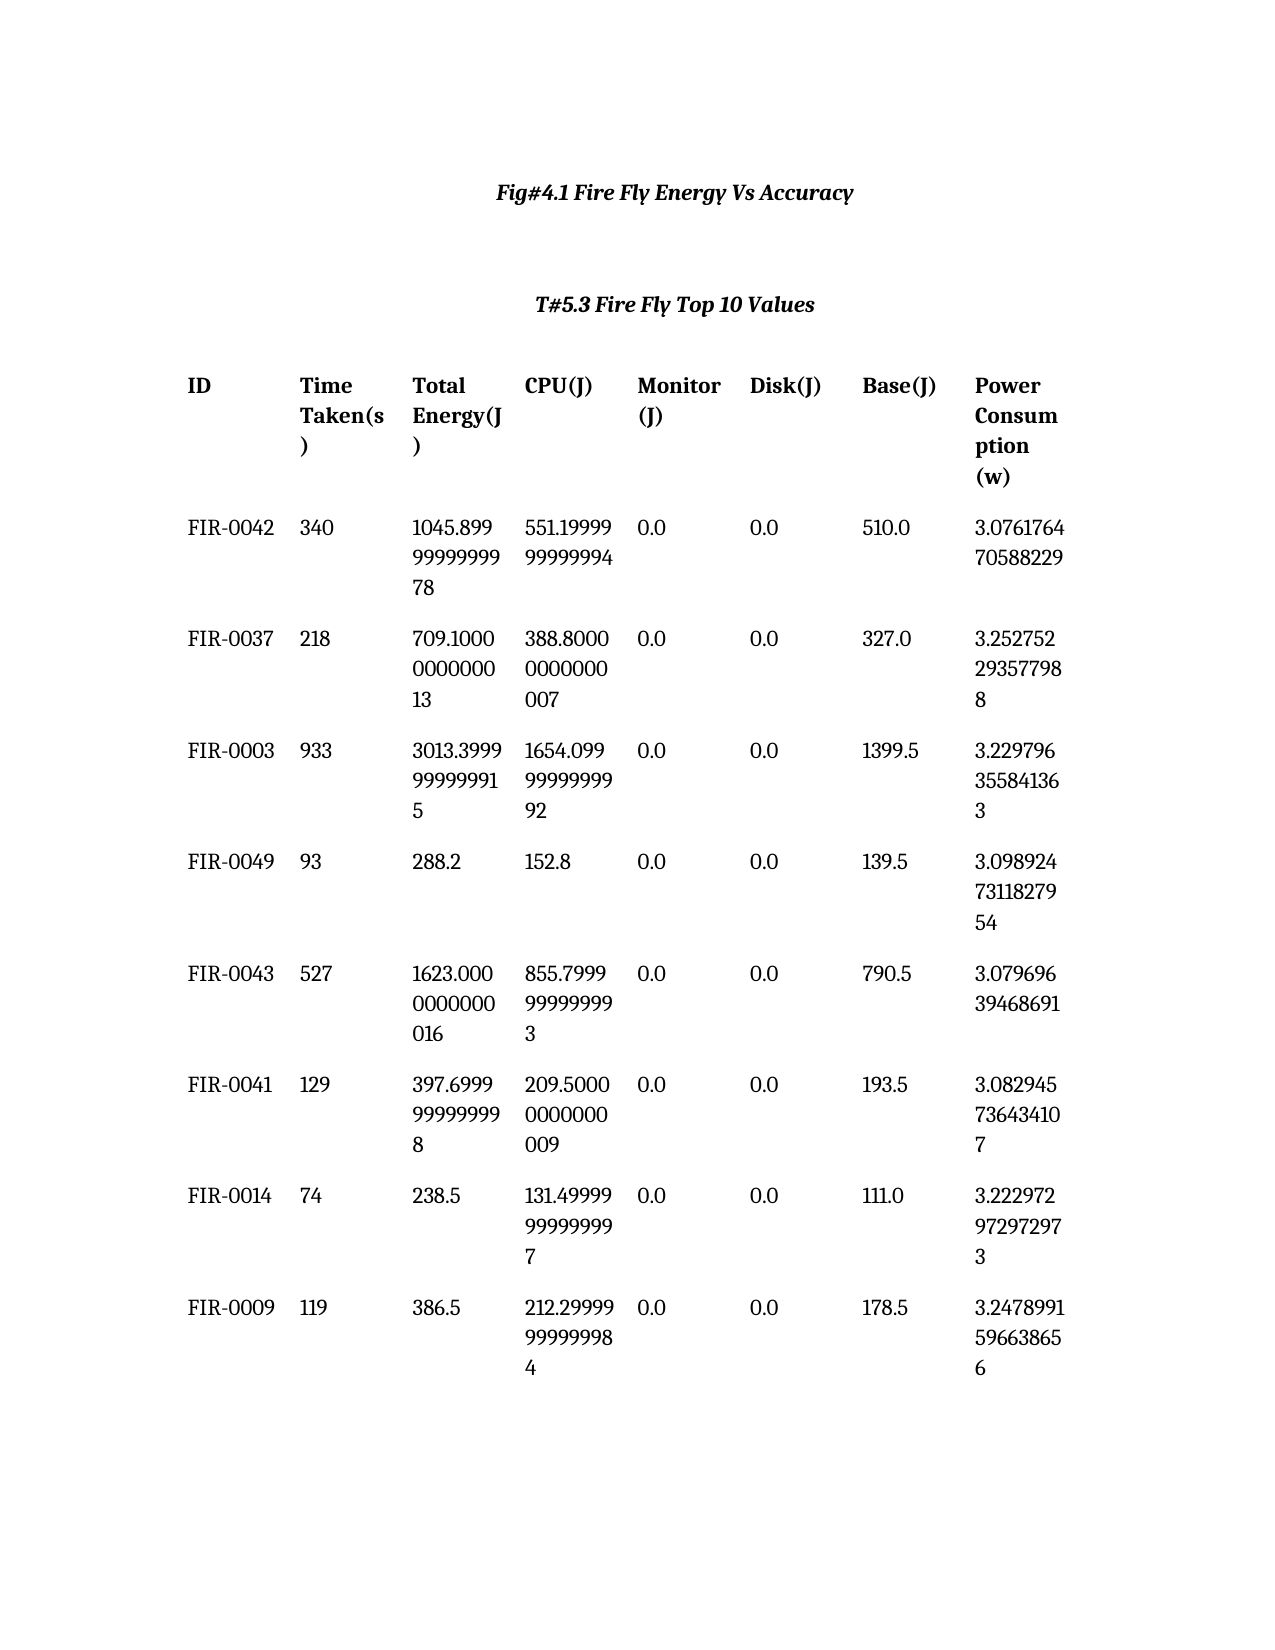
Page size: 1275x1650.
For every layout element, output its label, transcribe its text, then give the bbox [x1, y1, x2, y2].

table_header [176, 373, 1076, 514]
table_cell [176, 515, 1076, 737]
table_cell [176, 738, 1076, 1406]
text T#5.3 Fire Fly Top 10 Values [187, 261, 1087, 348]
text Fig#4.1 Fire Fly Energy Vs Accuracy [187, 150, 1087, 237]
